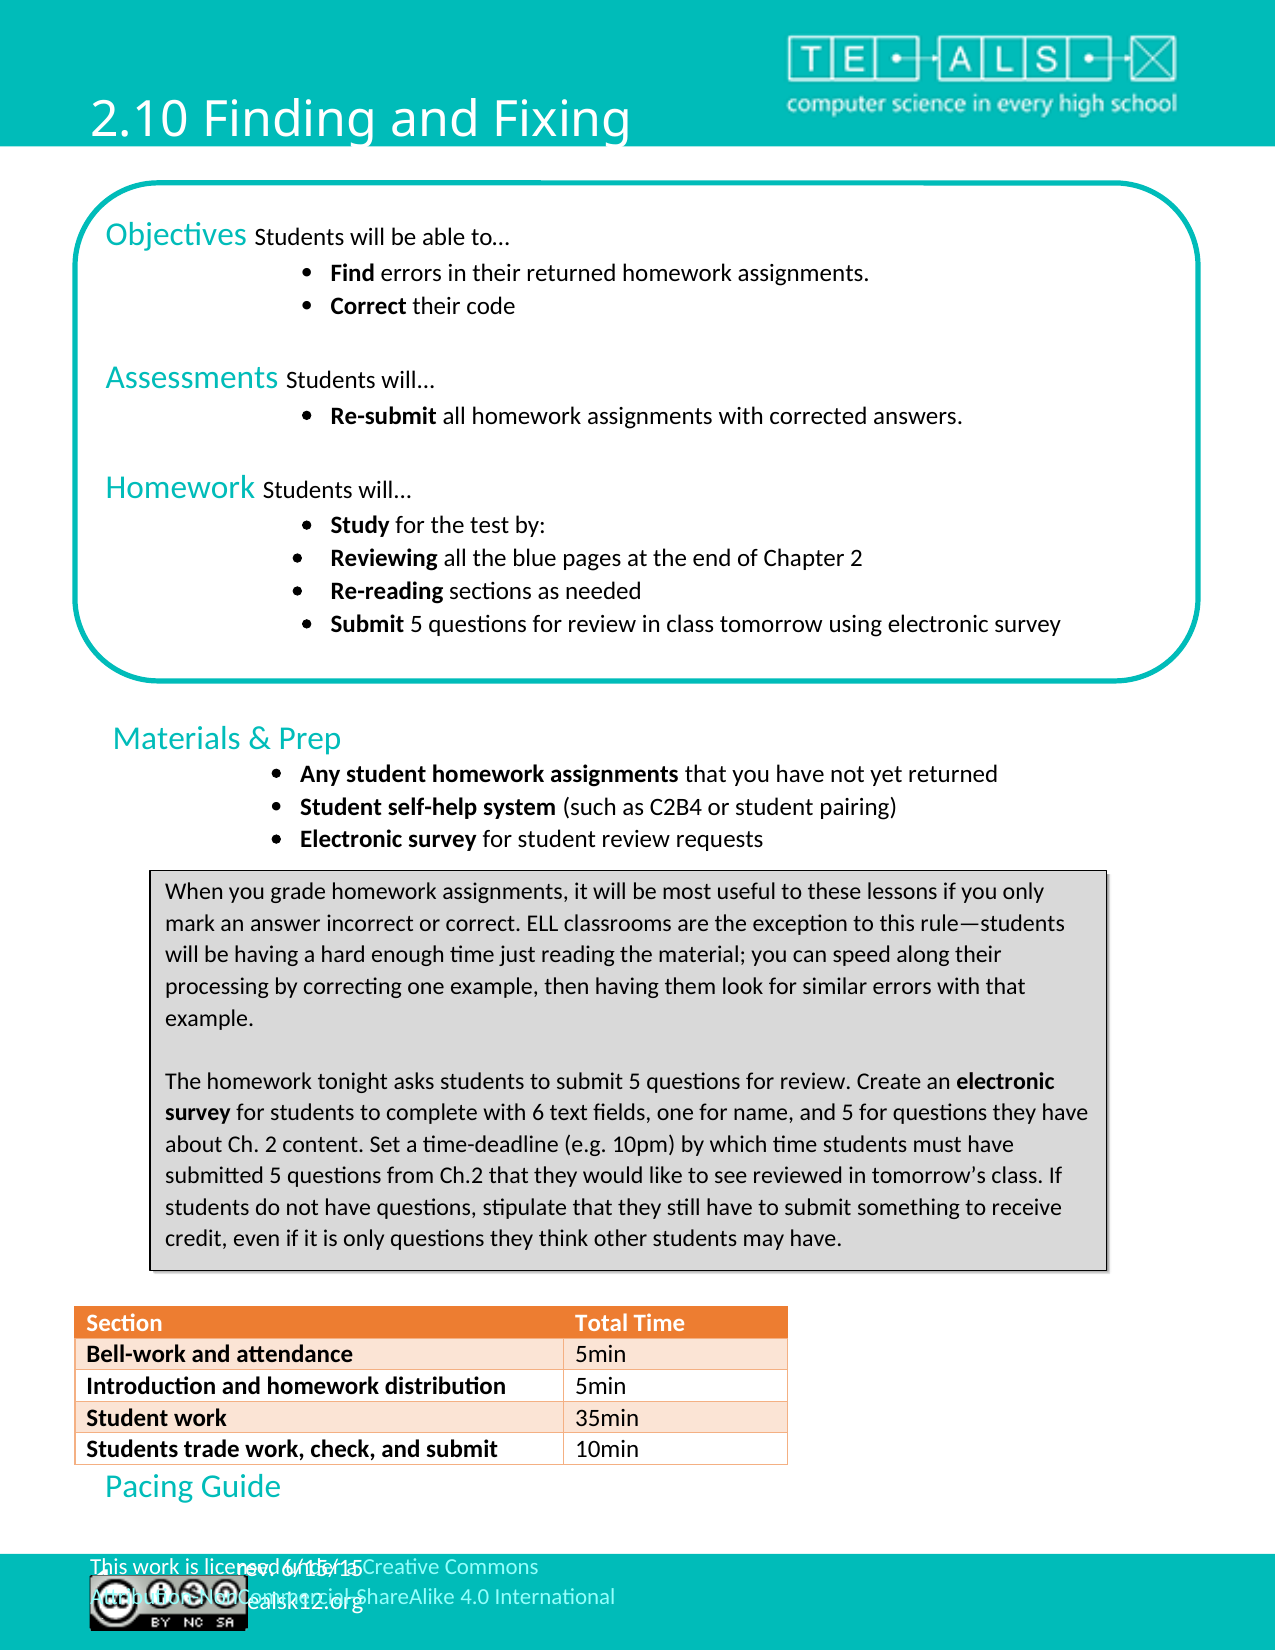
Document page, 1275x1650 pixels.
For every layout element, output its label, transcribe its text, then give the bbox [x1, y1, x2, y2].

subtitle Materials & Prep [112, 717, 1200, 758]
table_header Total Time [564, 1307, 787, 1338]
table_cell 5min [564, 1370, 787, 1401]
picture [89, 1575, 248, 1631]
table_header Section [76, 1307, 563, 1338]
table_cell Student work [76, 1402, 563, 1432]
list Any student homework assignments that you have not yet returned [150, 758, 1200, 788]
list Student self-help system (such as C2B4 or student pairing) [150, 791, 1200, 821]
table_cell 35min [564, 1402, 787, 1432]
table_cell 5min [564, 1339, 787, 1369]
list Electronic survey for student review requests [150, 823, 1200, 854]
picture [768, 23, 1196, 122]
table_cell Students trade work, check, and submit [76, 1433, 563, 1464]
subtitle Pacing Guide [105, 1465, 1200, 1506]
table_cell Bell-work and attendance [76, 1339, 563, 1369]
picture [240, 1591, 248, 1602]
table_cell Introduction and homework distribution [76, 1370, 563, 1401]
table_cell 10min [564, 1433, 787, 1464]
